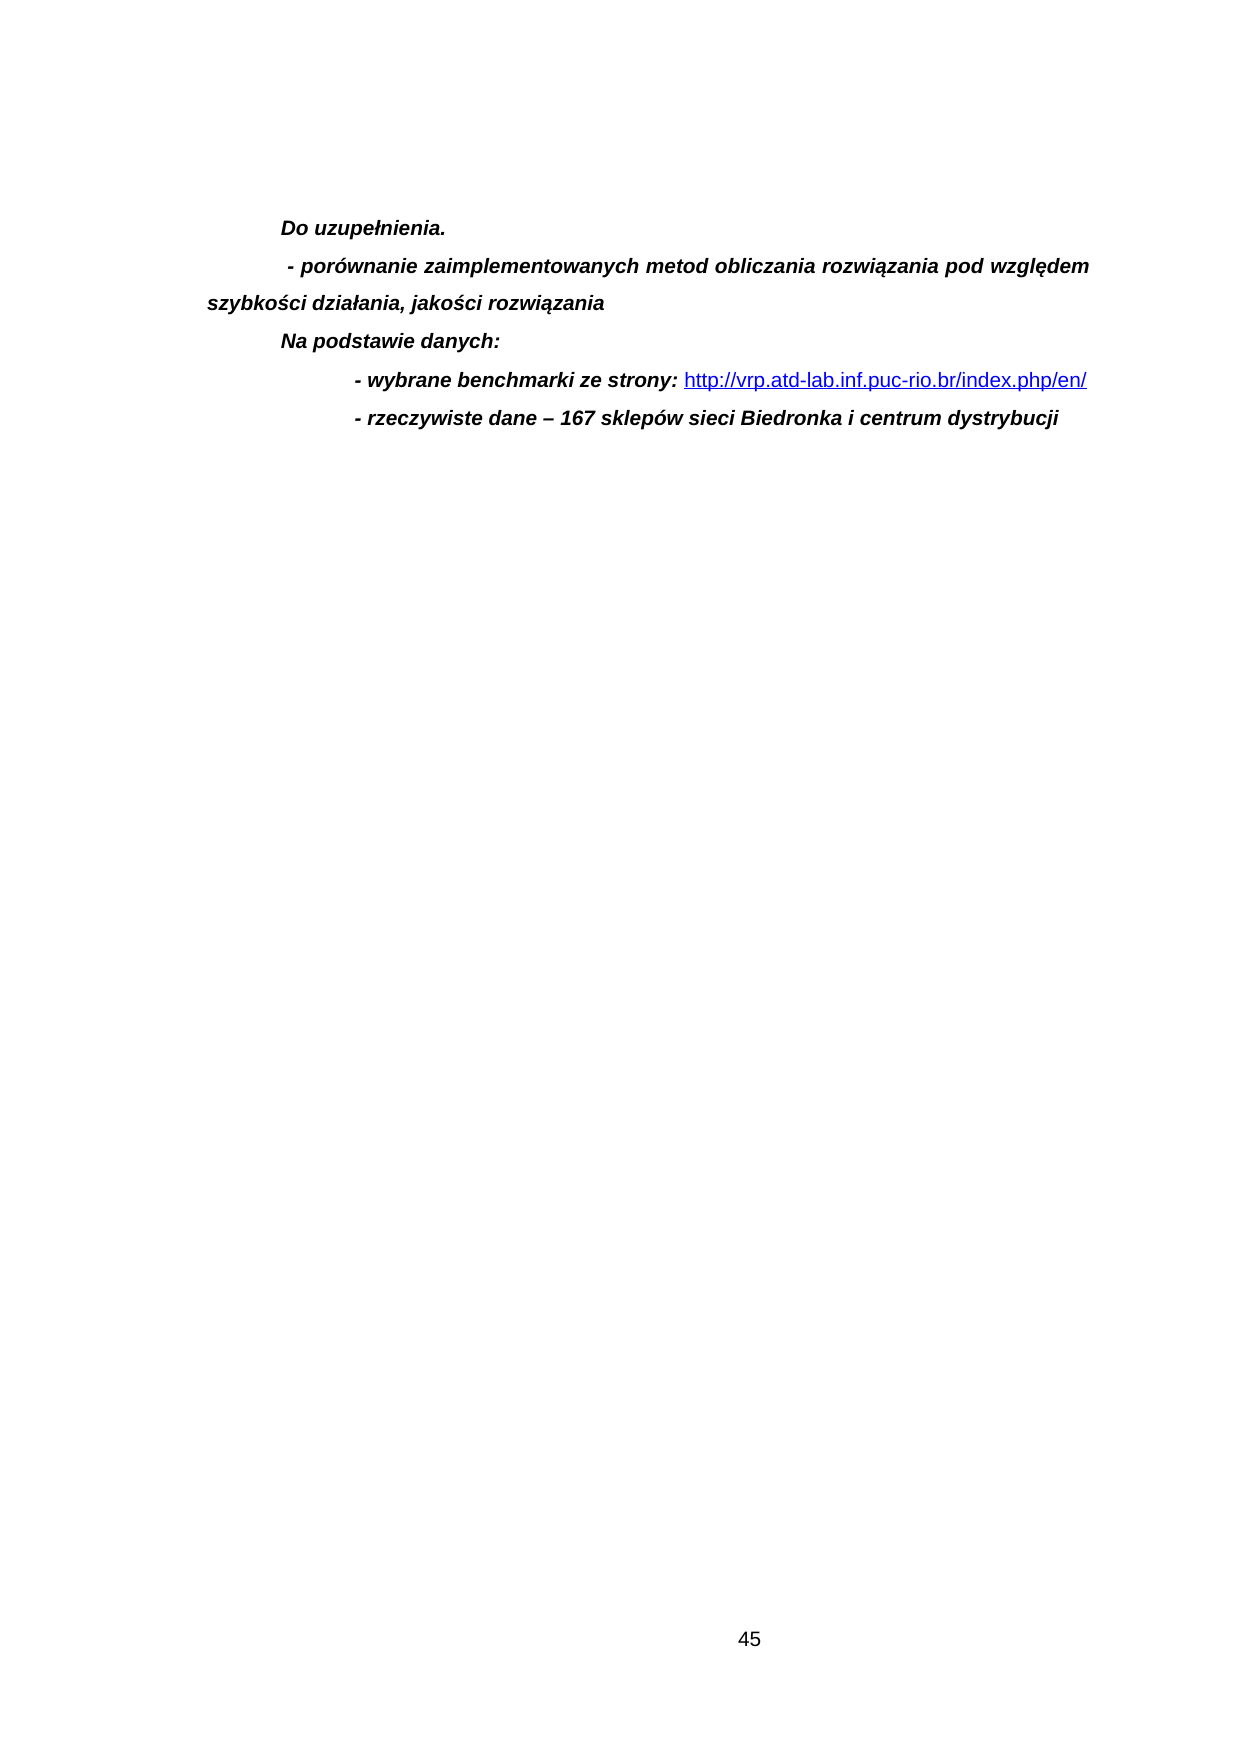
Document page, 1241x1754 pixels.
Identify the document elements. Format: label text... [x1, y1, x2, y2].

text Do uzupełnienia. [207, 216, 1092, 240]
text - wybrane benchmarki ze strony: http://vrp.atd-lab.inf.puc-rio.br/index.php/en/ [207, 367, 1092, 391]
text Na podstawie danych: [207, 329, 1092, 353]
text - porównanie zaimplementowanych metod obliczania rozwiązania pod względem szybkości działania, jakości rozwiązania [207, 254, 1092, 314]
text - rzeczywiste dane – 167 sklepów sieci Biedronka i centrum dystrybucji [207, 406, 1092, 430]
